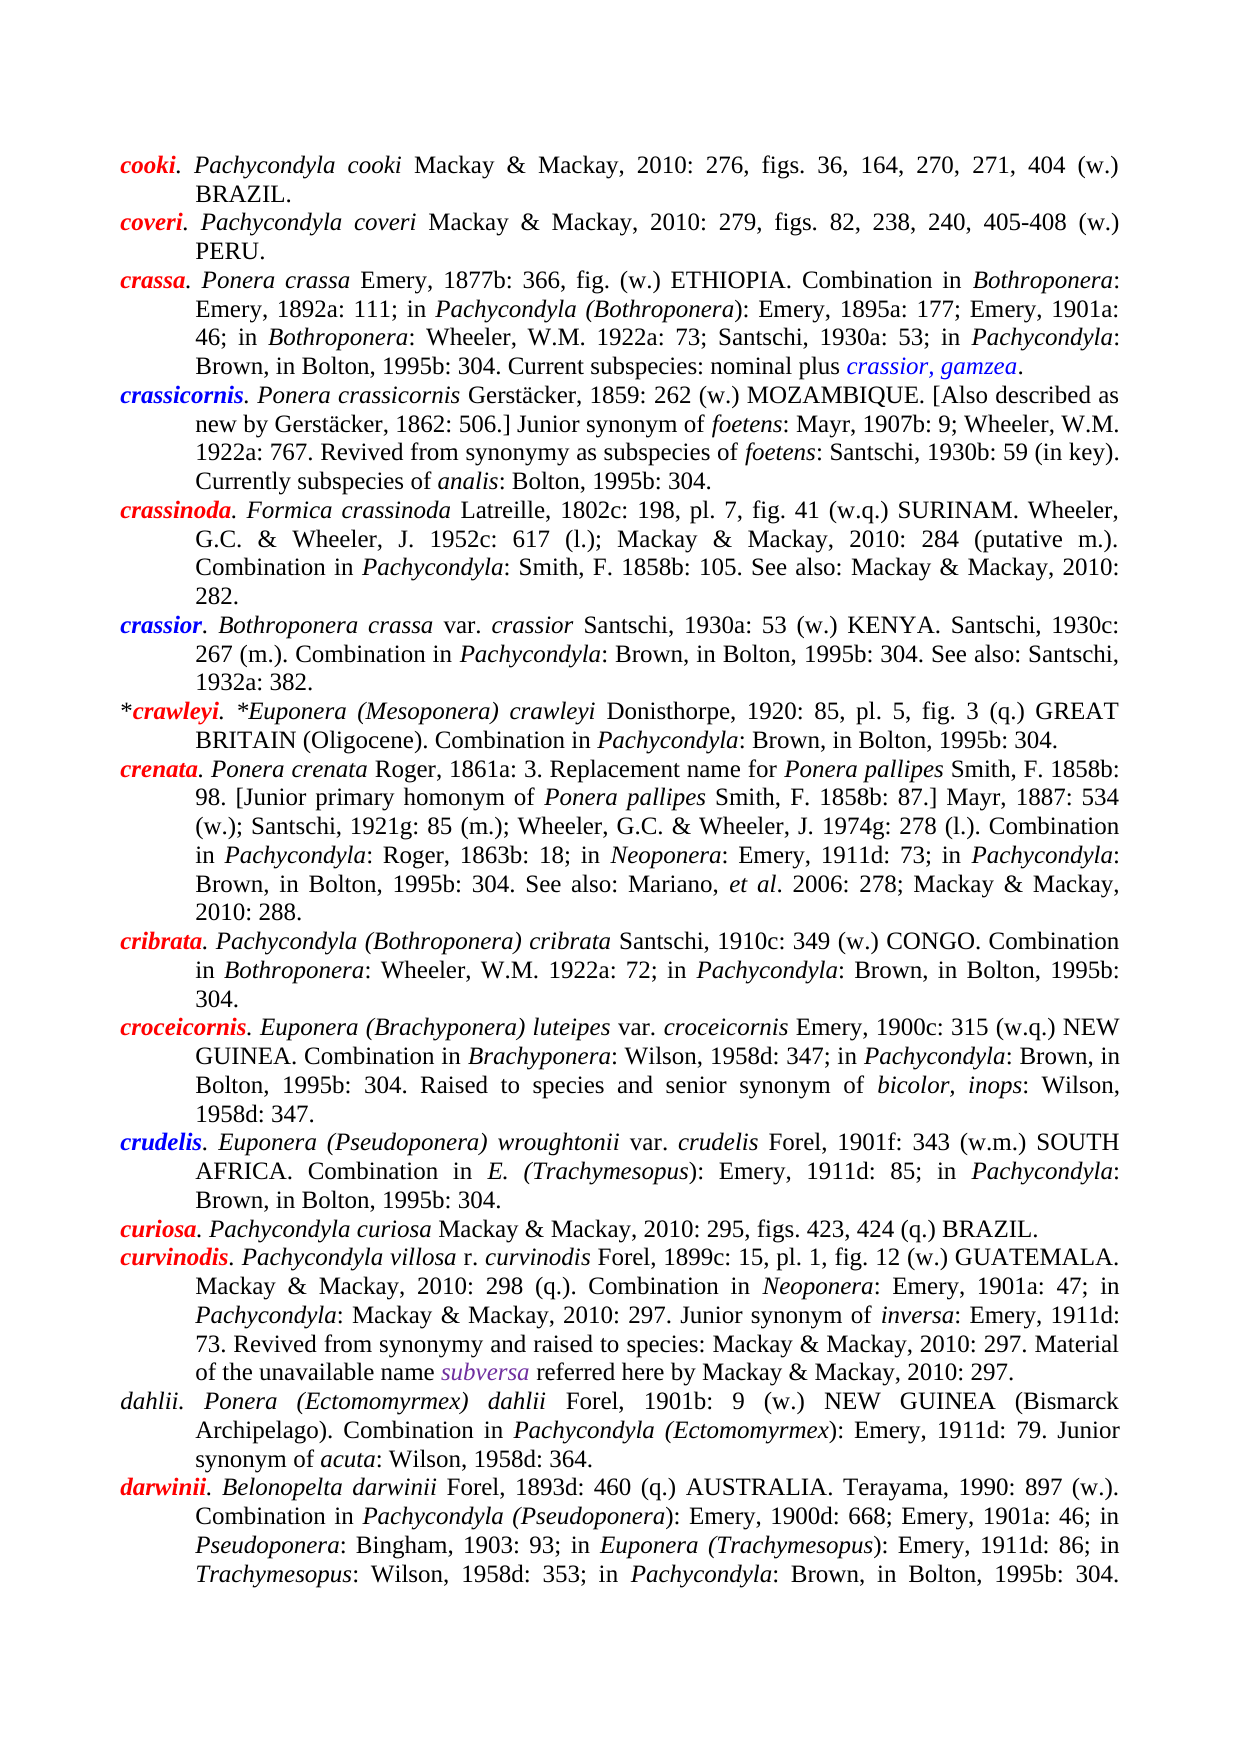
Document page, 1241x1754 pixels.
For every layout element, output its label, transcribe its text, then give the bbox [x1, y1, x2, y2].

text crassinoda. Formica crassinoda Latreille, 1802c: 198, pl. 7, fig. 41 (w.q.) SURINAM. Wheeler, G.C. & Wheeler, J. 1952c: 617 (l.); Mackay & Mackay, 2010: 284 (putative m.). Combination in Pachycondyla: Smith, F. 1858b: 105. See also: Mackay & Mackay, 2010: 282. [120, 495, 1120, 610]
text crassicornis. Ponera crassicornis Gerstäcker, 1859: 262 (w.) MOZAMBIQUE. [Also described as new by Gerstäcker, 1862: 506.] Junior synonym of foetens: Mayr, 1907b: 9; Wheeler, W.M. 1922a: 767. Revived from synonymy as subspecies of foetens: Santschi, 1930b: 59 (in key). Currently subspecies of analis: Bolton, 1995b: 304. [120, 380, 1120, 495]
text crassa. Ponera crassa Emery, 1877b: 366, fig. (w.) ETHIOPIA. Combination in Bothroponera: Emery, 1892a: 111; in Pachycondyla (Bothroponera): Emery, 1895a: 177; Emery, 1901a: 46; in Bothroponera: Wheeler, W.M. 1922a: 73; Santschi, 1930a: 53; in Pachycondyla: Brown, in Bolton, 1995b: 304. Current subspecies: nominal plus crassior, gamzea. [120, 265, 1120, 380]
text cribrata. Pachycondyla (Bothroponera) cribrata Santschi, 1910c: 349 (w.) CONGO. Combination in Bothroponera: Wheeler, W.M. 1922a: 72; in Pachycondyla: Brown, in Bolton, 1995b: 304. [120, 926, 1120, 1012]
text dahlii. Ponera (Ectomomyrmex) dahlii Forel, 1901b: 9 (w.) NEW GUINEA (Bismarck Archipelago). Combination in Pachycondyla (Ectomomyrmex): Emery, 1911d: 79. Junior synonym of acuta: Wilson, 1958d: 364. [120, 1386, 1120, 1472]
text *crawleyi. *Euponera (Mesoponera) crawleyi Donisthorpe, 1920: 85, pl. 5, fig. 3 (q.) GREAT BRITAIN (Oligocene). Combination in Pachycondyla: Brown, in Bolton, 1995b: 304. [120, 696, 1120, 754]
text curiosa. Pachycondyla curiosa Mackay & Mackay, 2010: 295, figs. 423, 424 (q.) BRAZIL. [120, 1214, 1120, 1242]
text curvinodis. Pachycondyla villosa r. curvinodis Forel, 1899c: 15, pl. 1, fig. 12 (w.) GUATEMALA. Mackay & Mackay, 2010: 298 (q.). Combination in Neoponera: Emery, 1901a: 47; in Pachycondyla: Mackay & Mackay, 2010: 297. Junior synonym of inversa: Emery, 1911d: 73. Revived from synonymy and raised to species: Mackay & Mackay, 2010: 297. Material of the unavailable name subversa referred here by Mackay & Mackay, 2010: 297. [120, 1242, 1120, 1386]
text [120, 1472, 1120, 1587]
text coveri. Pachycondyla coveri Mackay & Mackay, 2010: 279, figs. 82, 238, 240, 405-408 (w.) PERU. [120, 207, 1120, 265]
text croceicornis. Euponera (Brachyponera) luteipes var. croceicornis Emery, 1900c: 315 (w.q.) NEW GUINEA. Combination in Brachyponera: Wilson, 1958d: 347; in Pachycondyla: Brown, in Bolton, 1995b: 304. Raised to species and senior synonym of bicolor, inops: Wilson, 1958d: 347. [120, 1012, 1120, 1127]
text crenata. Ponera crenata Roger, 1861a: 3. Replacement name for Ponera pallipes Smith, F. 1858b: 98. [Junior primary homonym of Ponera pallipes Smith, F. 1858b: 87.] Mayr, 1887: 534 (w.); Santschi, 1921g: 85 (m.); Wheeler, G.C. & Wheeler, J. 1974g: 278 (l.). Combination in Pachycondyla: Roger, 1863b: 18; in Neoponera: Emery, 1911d: 73; in Pachycondyla: Brown, in Bolton, 1995b: 304. See also: Mariano, et al. 2006: 278; Mackay & Mackay, 2010: 288. [120, 754, 1120, 926]
text crudelis. Euponera (Pseudoponera) wroughtonii var. crudelis Forel, 1901f: 343 (w.m.) SOUTH AFRICA. Combination in E. (Trachymesopus): Emery, 1911d: 85; in Pachycondyla: Brown, in Bolton, 1995b: 304. [120, 1127, 1120, 1214]
text crassior. Bothroponera crassa var. crassior Santschi, 1930a: 53 (w.) KENYA. Santschi, 1930c: 267 (m.). Combination in Pachycondyla: Brown, in Bolton, 1995b: 304. See also: Santschi, 1932a: 382. [120, 610, 1120, 696]
text cooki. Pachycondyla cooki Mackay & Mackay, 2010: 276, figs. 36, 164, 270, 271, 404 (w.) BRAZIL. [120, 150, 1120, 207]
